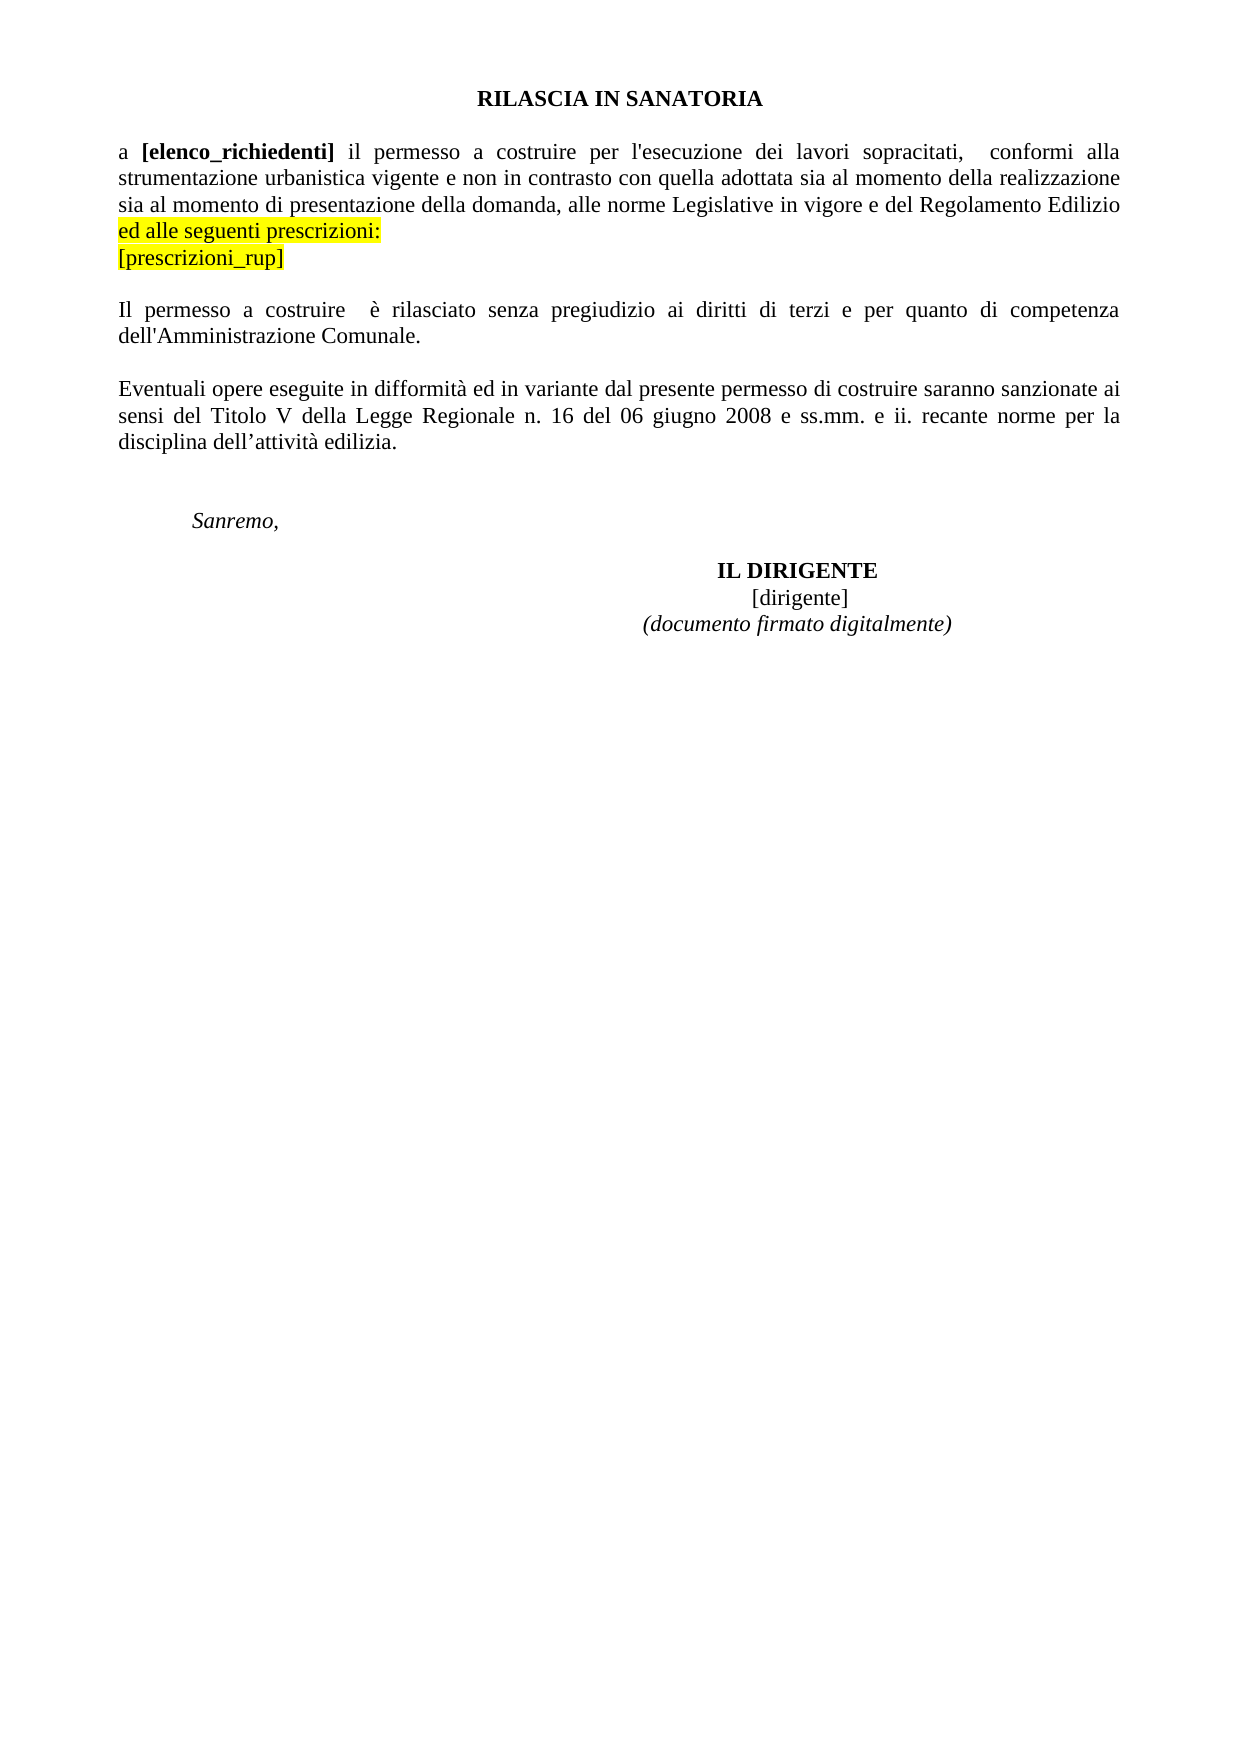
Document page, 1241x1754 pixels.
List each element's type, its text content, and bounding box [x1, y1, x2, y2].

text RILASCIA IN SANATORIA [118, 85, 1122, 112]
text [prescrizioni_rup] [118, 243, 1122, 270]
text (documento firmato digitalmente) [472, 610, 1122, 637]
text Il permesso a costruire è rilasciato senza pregiudizio ai diritti di terzi e per quanto di competenza dell'Amministrazione Comunale. [118, 296, 1122, 349]
text Sanremo, [118, 507, 1122, 533]
text IL DIRIGENTE [472, 557, 1122, 584]
text Eventuali opere eseguite in difformità ed in variante dal presente permesso di costruire saranno sanzionate ai sensi del Titolo V della Legge Regionale n. 16 del 06 giugno 2008 e ss.mm. e ii. recante norme per la disciplina dell’attività edilizia. [118, 375, 1122, 454]
text [dirigente] [472, 584, 1122, 610]
text a [elenco_richiedenti] il permesso a costruire per l'esecuzione dei lavori sopracitati, conformi alla strumentazione urbanistica vigente e non in contrasto con quella adottata sia al momento della realizzazione sia al momento di presentazione della domanda, alle norme Legislative in vigore e del Regolamento Edilizio ed alle seguenti prescrizioni: [118, 138, 1122, 243]
